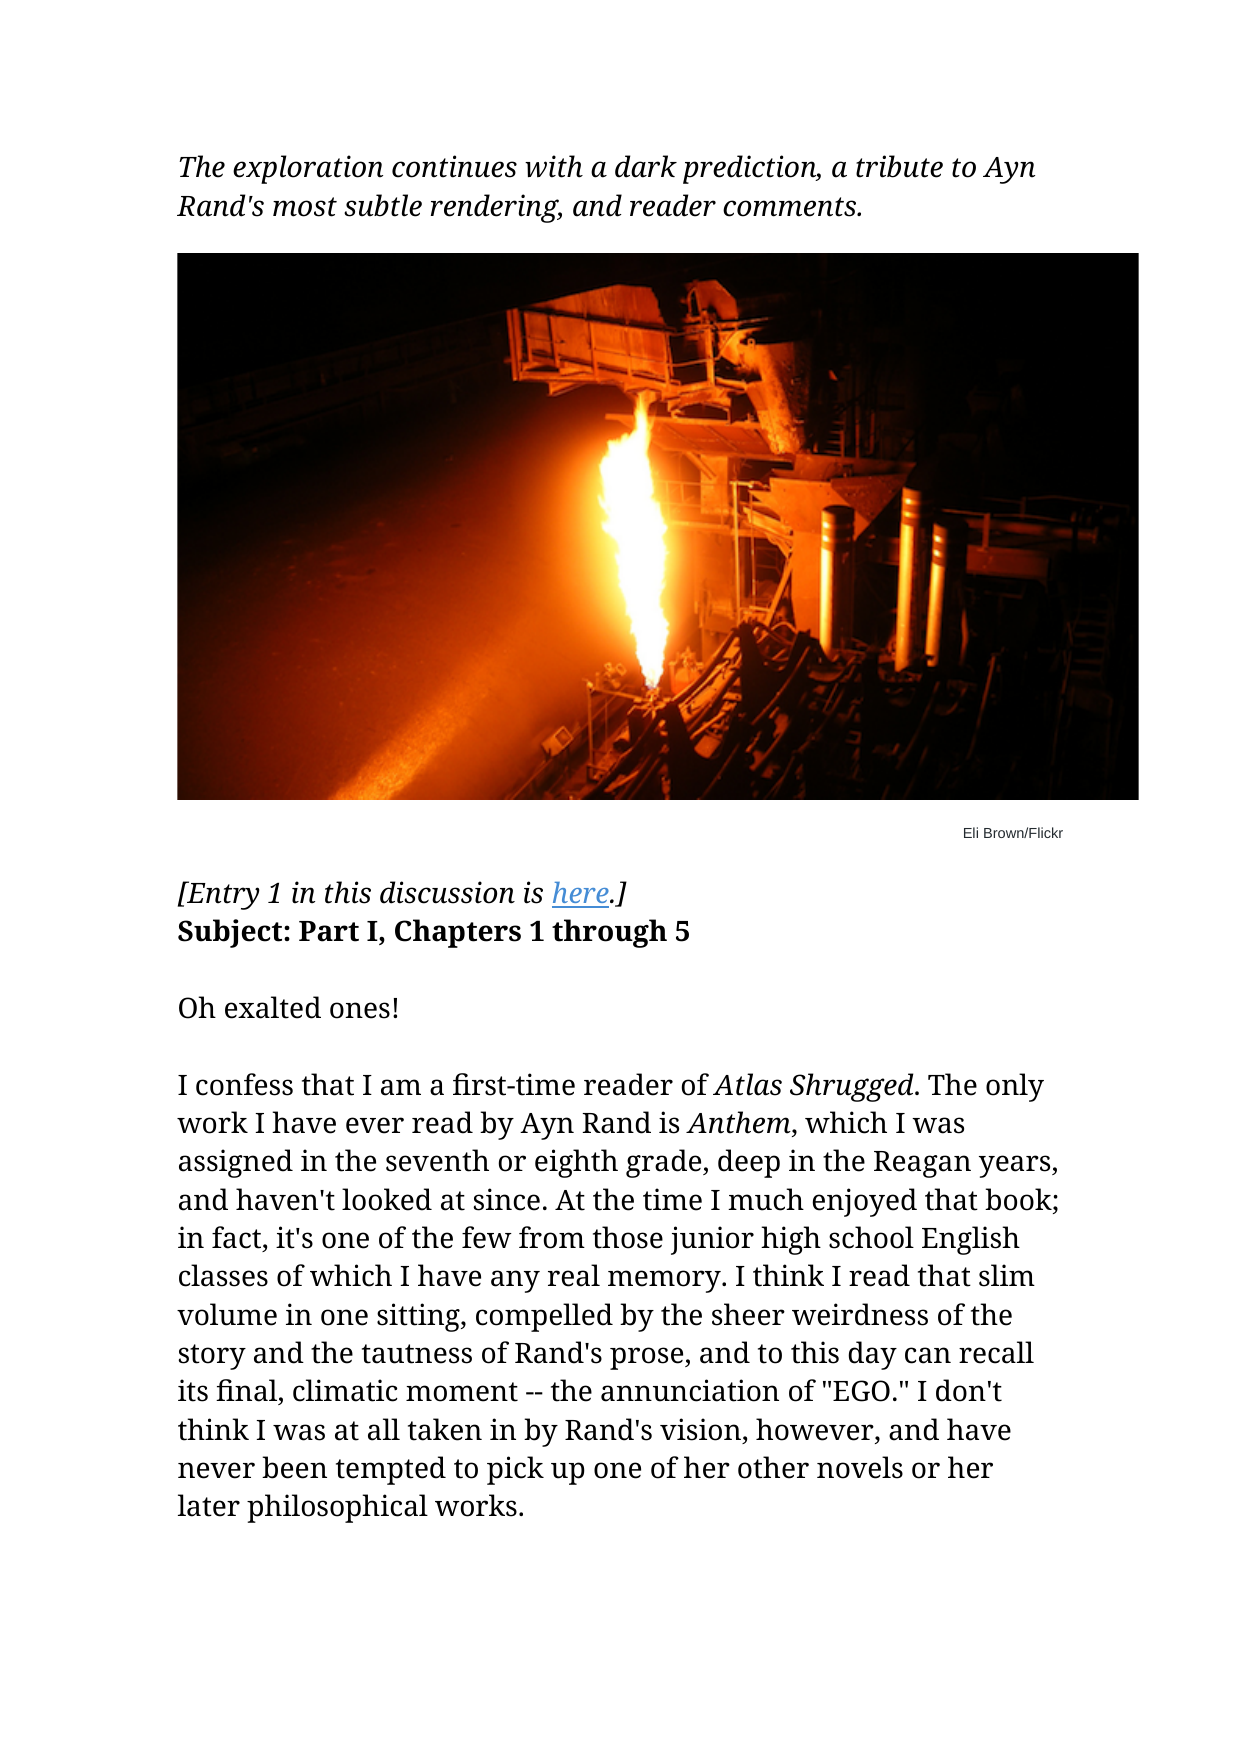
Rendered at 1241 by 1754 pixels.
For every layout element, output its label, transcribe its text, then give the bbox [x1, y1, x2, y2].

text Eli Brown/Flickr [177, 825, 1063, 842]
text [Entry 1 in this discussion is here.] Subject: Part I, Chapters 1 through 5 Oh exalted ones! I confess that I am a first-time reader of Atlas Shrugged. The only work I have ever read by Ayn Rand is Anthem, which I was assigned in the seventh or eighth grade, deep in the Reagan years, and haven't looked at since. At the time I much enjoyed that book; in fact, it's one of the few from those junior high school English classes of which I have any real memory. I think I read that slim volume in one sitting, compelled by the sheer weirdness of the story and the tautness of Rand's prose, and to this day can recall its final, climatic moment -- the annunciation of "EGO." I don't think I was at all taken in by Rand's vision, however, and have never been tempted to pick up one of her other novels or her later philosophical works. [177, 873, 1063, 1525]
picture [177, 253, 1139, 800]
text The exploration continues with a dark prediction, a tribute to Ayn Rand's most subtle rendering, and reader comments. [177, 148, 1063, 224]
